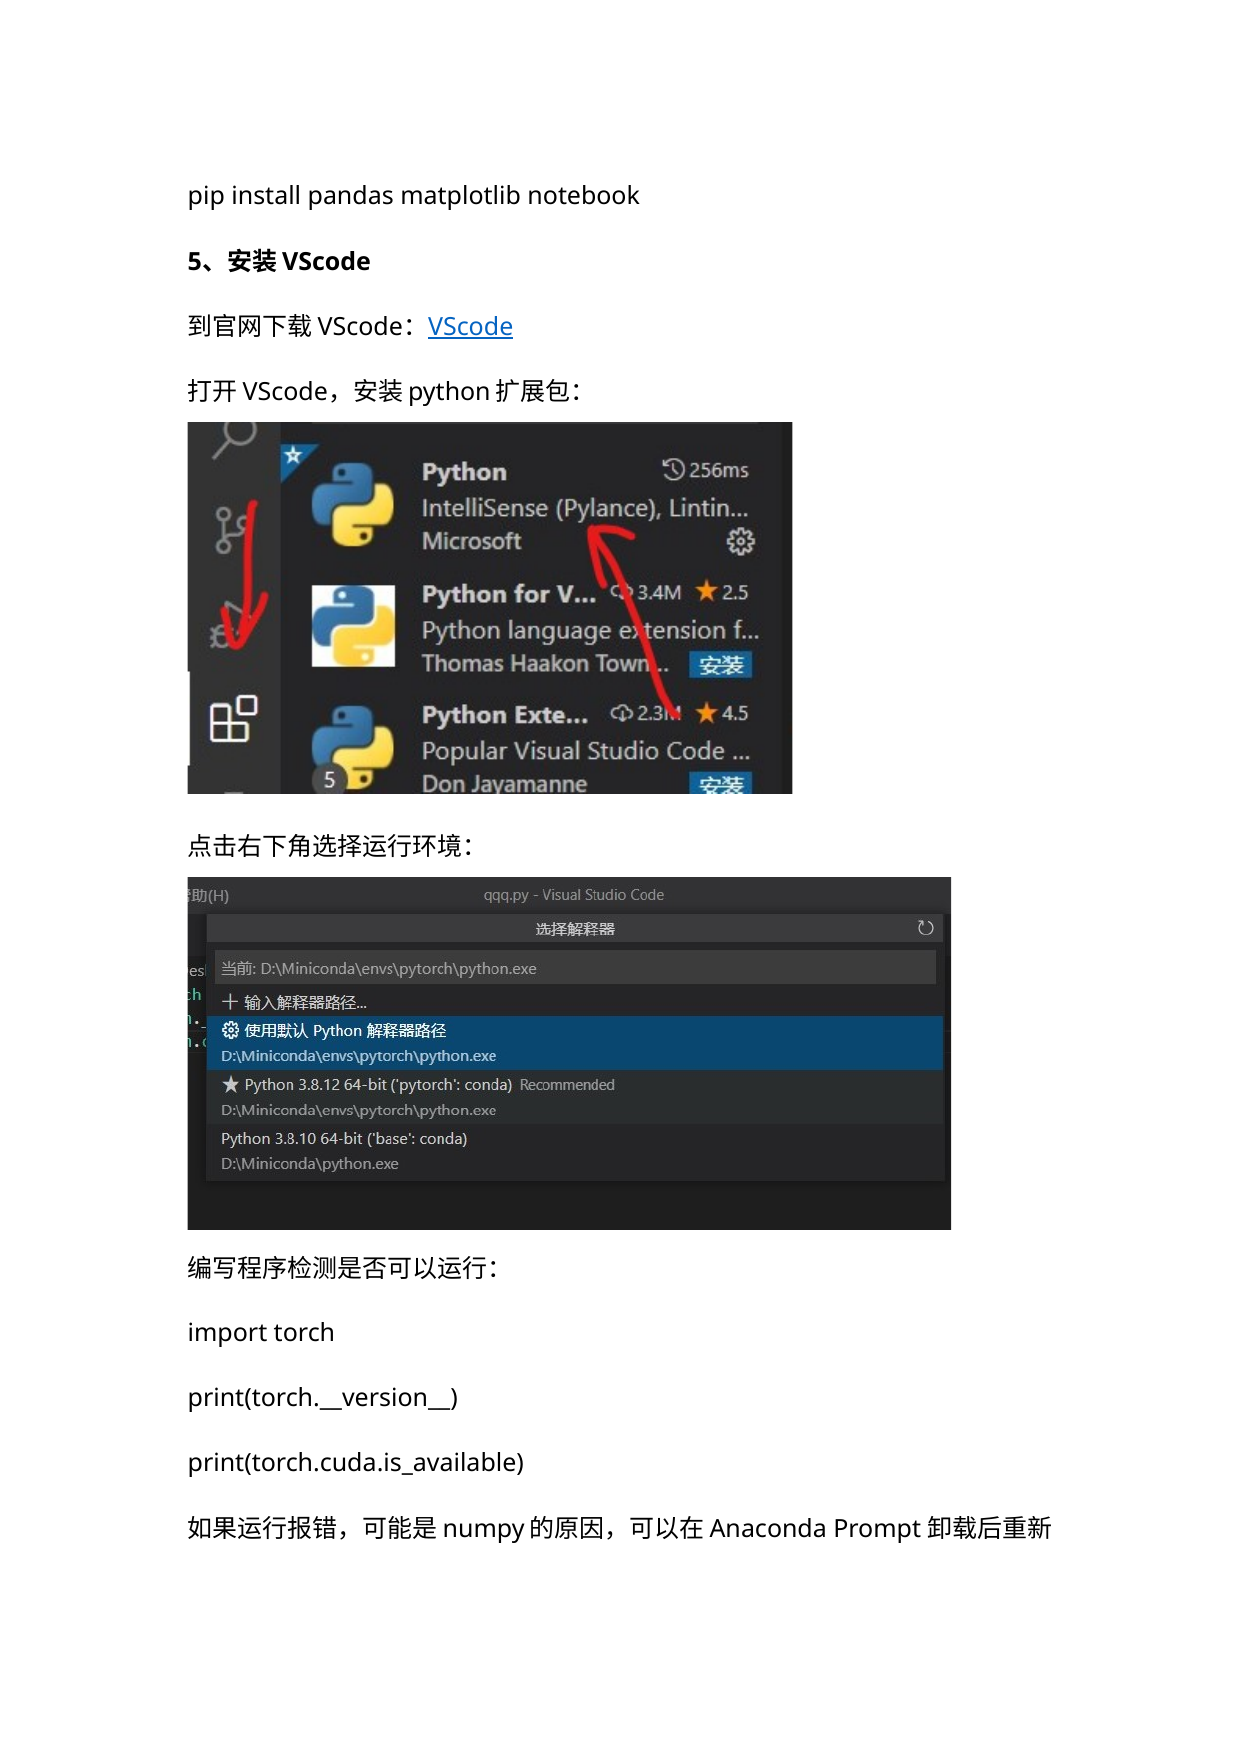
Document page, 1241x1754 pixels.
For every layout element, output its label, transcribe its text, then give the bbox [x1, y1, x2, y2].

text pip install pandas matplotlib notebook [187, 162, 1053, 227]
text 点击右下角选择运行环境： [187, 812, 1053, 877]
text print(torch.cuda.is_available) [187, 1429, 1053, 1494]
text 编写程序检测是否可以运行： [187, 1234, 1053, 1299]
picture [187, 877, 952, 1230]
text 5、安装VScode [187, 227, 1053, 292]
text import torch [187, 1299, 1053, 1364]
text print(torch.__version__) [187, 1364, 1053, 1429]
text 打开VScode，安装python扩展包： [187, 357, 1053, 422]
text 到官网下载VScode：VScode [187, 292, 1053, 357]
picture [187, 422, 793, 794]
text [187, 1494, 1053, 1559]
